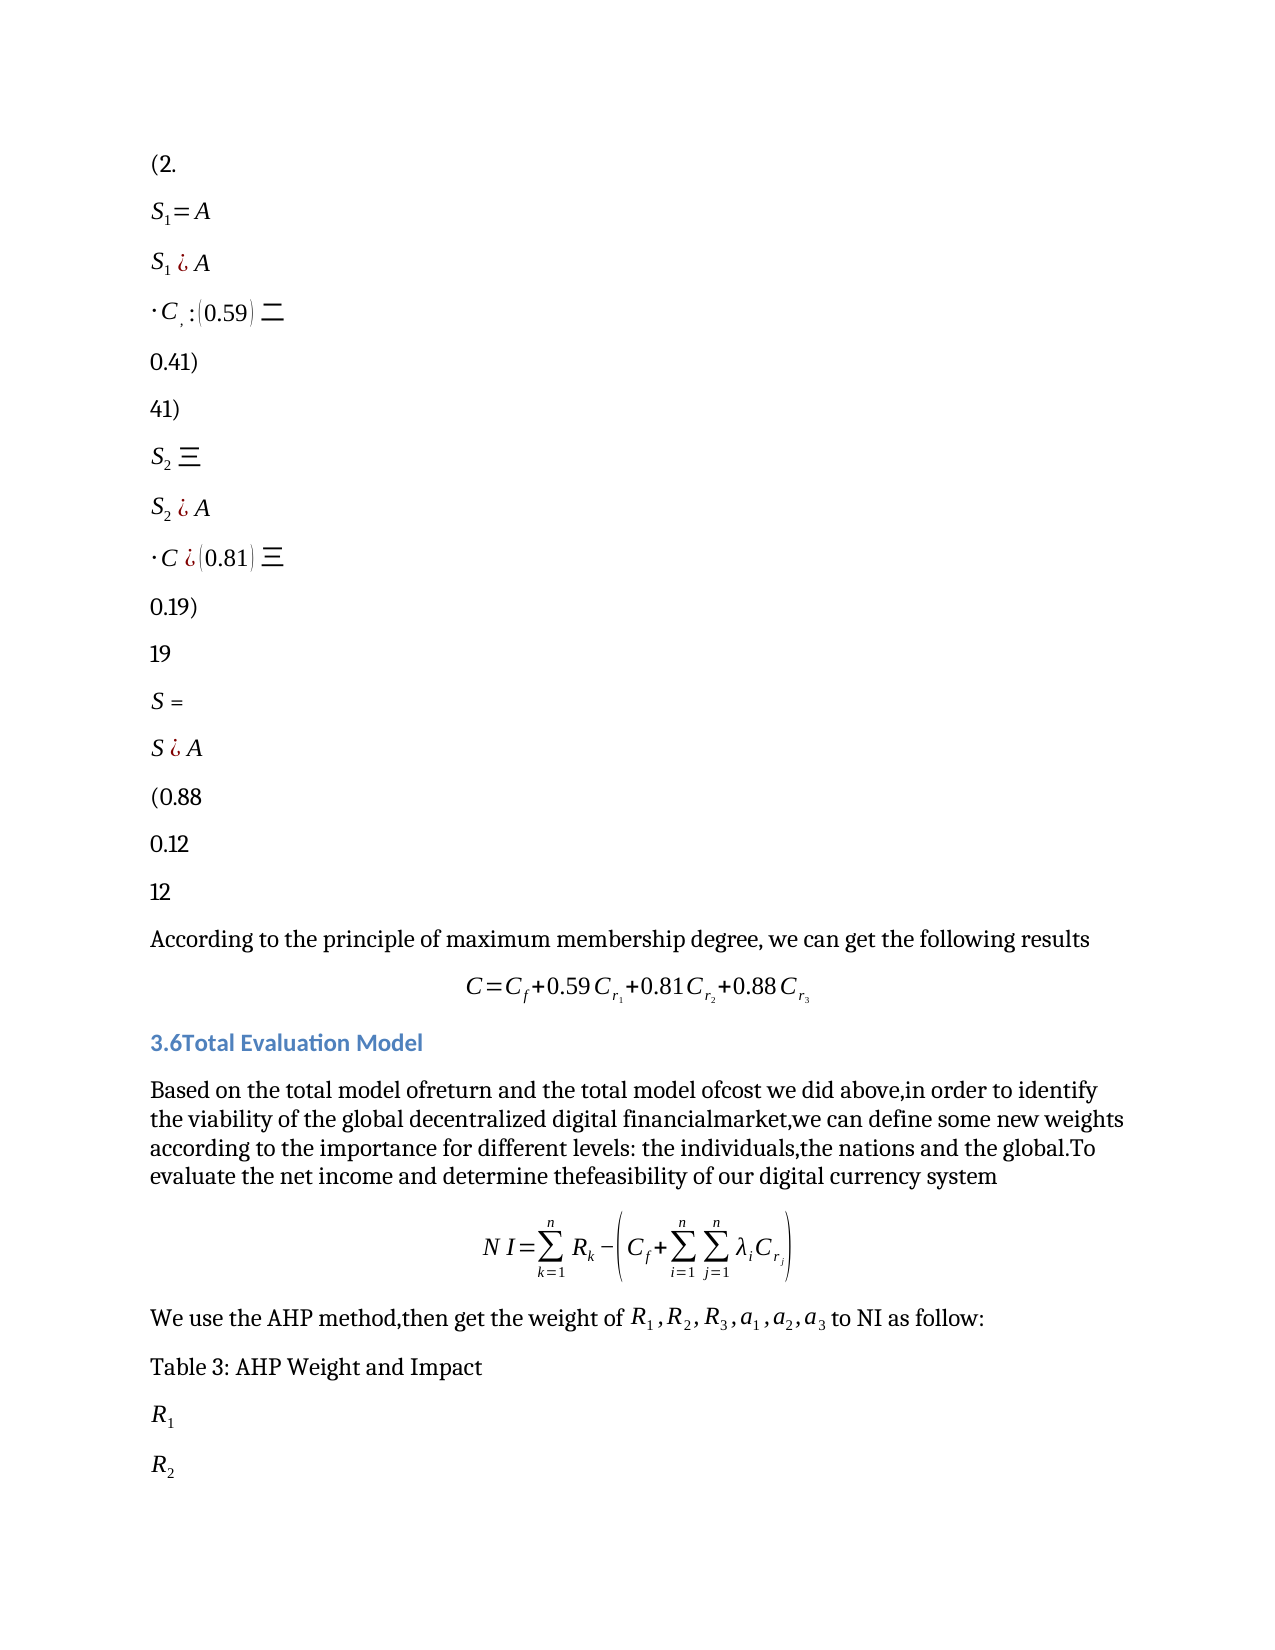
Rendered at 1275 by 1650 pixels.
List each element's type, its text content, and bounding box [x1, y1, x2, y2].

text (2. [150, 150, 1125, 179]
text 41) [150, 395, 1125, 424]
text 19 [150, 640, 1125, 669]
text 二 [150, 298, 1125, 329]
text 0.12 [150, 830, 1125, 859]
text 三 [150, 543, 1125, 574]
text (0.88 [150, 782, 1125, 811]
text According to the principle of maximum membership degree, we can get the following results [150, 925, 1125, 954]
text = [150, 687, 1125, 716]
text Based on the total model ofreturn and the total model ofcost we did above,in order to identify the viability of the global decentralized digital financialmarket,we can define some new weights according to the importance for different levels: the individuals,the nations and the global.To evaluate the net income and determine thefeasibility of our digital currency system [150, 1076, 1125, 1191]
text 0.41) [150, 348, 1125, 377]
text 0.19) [150, 592, 1125, 621]
subtitle 3.6Total Evaluation Model [150, 1027, 1125, 1057]
text We use the AHP method,then get the weight of to NI as follow: [150, 1303, 1125, 1334]
text 12 [150, 877, 1125, 906]
text Table 3: AHP Weight and Impact [150, 1353, 1125, 1382]
text 三 [150, 443, 1125, 474]
